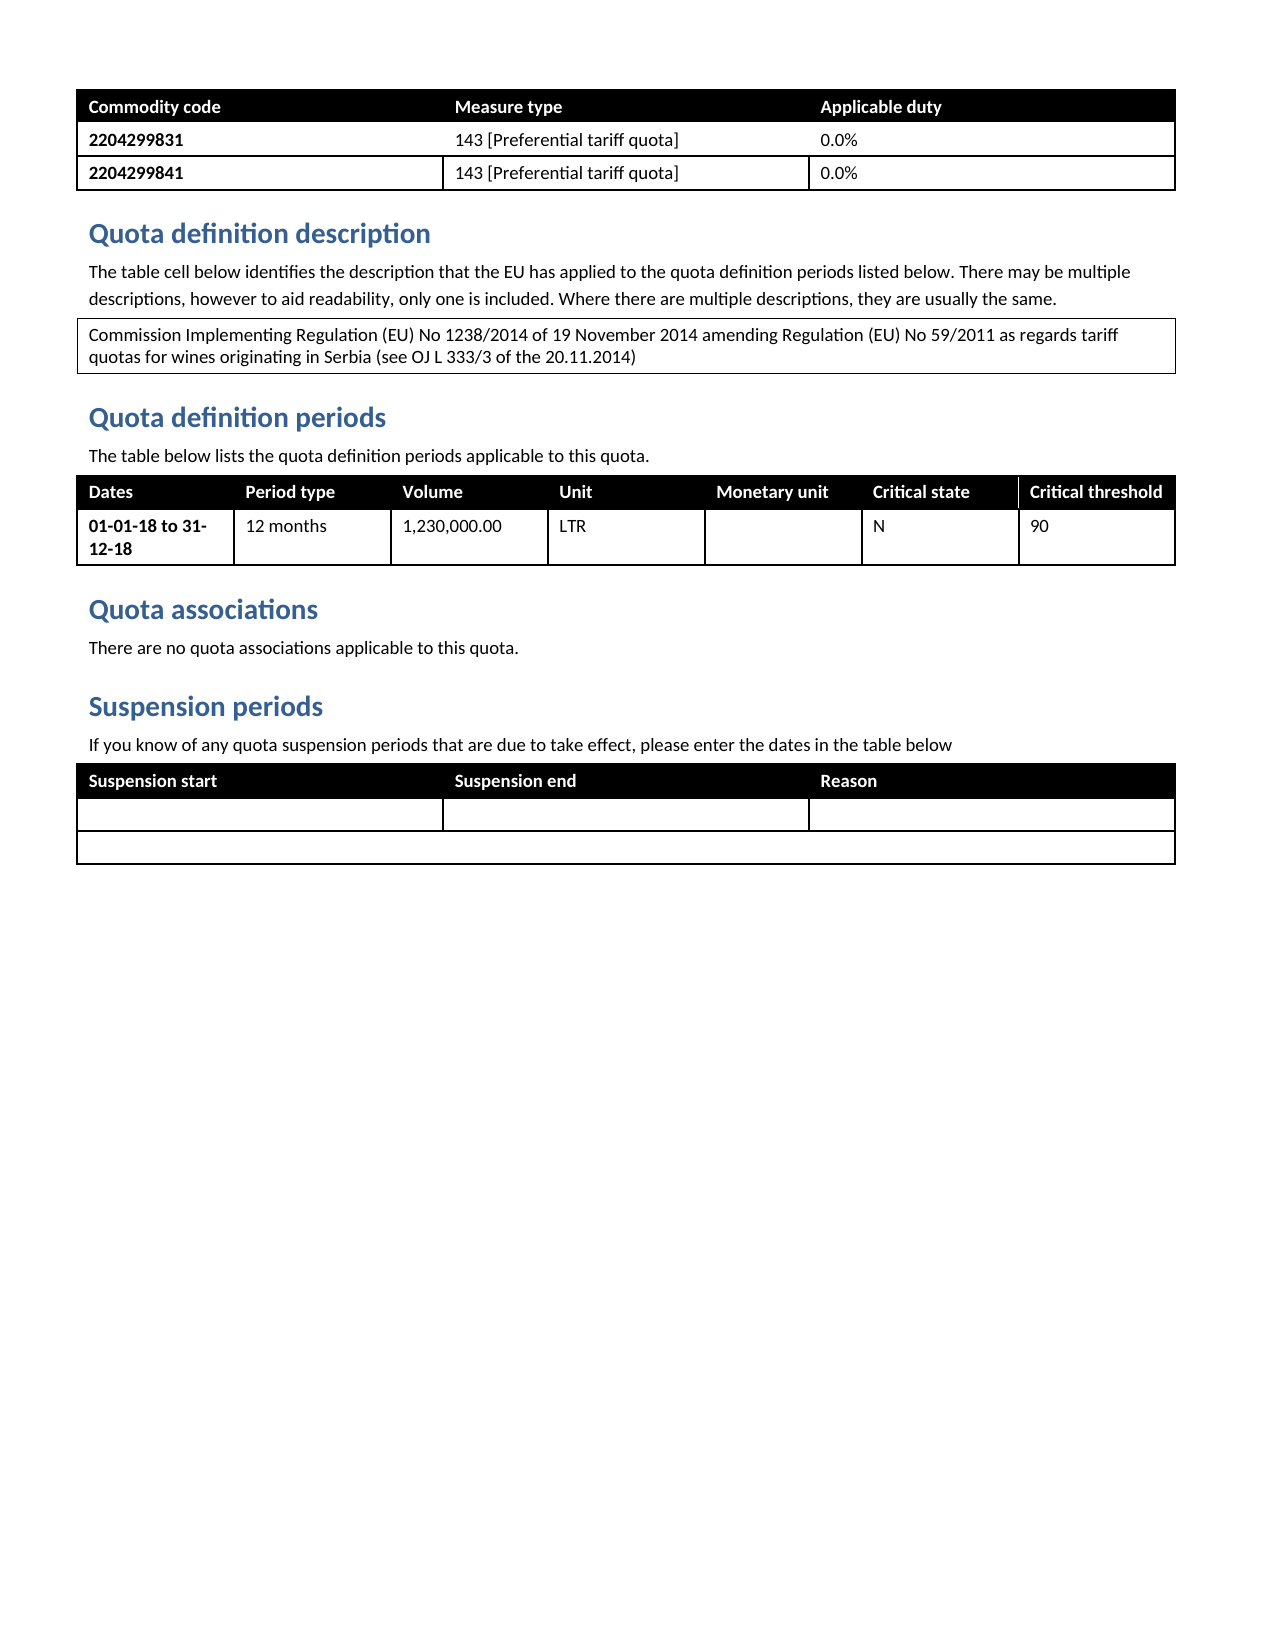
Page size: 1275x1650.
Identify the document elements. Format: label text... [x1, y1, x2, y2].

subtitle Suspension periods [88, 688, 1186, 723]
table_header Monetary unit [705, 477, 862, 508]
text The table below lists the quota definition periods applicable to this quota. [88, 444, 1186, 467]
table_header Dates [78, 477, 234, 508]
table_cell 01-01-18 to 31-12-18 [78, 510, 233, 564]
table_cell [810, 799, 1174, 830]
table_cell 2204299831 [78, 122, 443, 155]
table_header Volume [391, 477, 548, 508]
table_cell [78, 799, 442, 830]
table_header Commodity code [78, 91, 443, 122]
table_header Commission Implementing Regulation (EU) No 1238/2014 of 19 November 2014 amending Regulation (EU) No 59/2011 as regards tariff quotas for wines originating in Serbia (see OJ L 333/3 of the 20.11.2014) [78, 319, 1175, 373]
table_cell 12 months [235, 510, 390, 564]
table_header Critical threshold [1019, 477, 1174, 508]
subtitle Quota definition description [88, 216, 1186, 251]
table_header Period type [234, 477, 391, 508]
table_cell [78, 832, 443, 863]
subtitle Quota associations [88, 591, 1186, 627]
table_header Measure type [443, 91, 809, 122]
table_header Critical state [862, 477, 1018, 508]
table_cell 0.0% [810, 157, 1174, 188]
table_cell 90 [1020, 510, 1174, 564]
table_cell [444, 799, 808, 830]
table_cell 1,230,000.00 [392, 510, 547, 564]
table_header Applicable duty [809, 91, 1174, 122]
text There are no quota associations applicable to this quota. [88, 636, 1186, 659]
table_header Suspension end [443, 765, 809, 797]
table_cell [809, 832, 1174, 863]
table_cell [443, 832, 809, 863]
table_cell 143 [Preferential tariff quota] [444, 157, 808, 188]
table_cell LTR [549, 510, 704, 564]
table_header Unit [548, 477, 705, 508]
table_header Reason [809, 765, 1174, 797]
table_header Suspension start [78, 765, 443, 797]
text The table cell below identifies the description that the EU has applied to the quota definition periods listed below. There may be multiple descriptions, however to aid readability, only one is included. Where there are multiple descriptions, they are usually the same. [88, 261, 1186, 310]
subtitle Quota definition periods [88, 399, 1186, 434]
table_cell N [863, 510, 1018, 564]
table_cell 0.0% [809, 122, 1174, 155]
table_cell [706, 510, 861, 564]
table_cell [443, 122, 809, 155]
text If you know of any quota suspension periods that are due to take effect, please enter the dates in the table below [88, 733, 1186, 756]
table_cell 2204299841 [78, 157, 442, 188]
